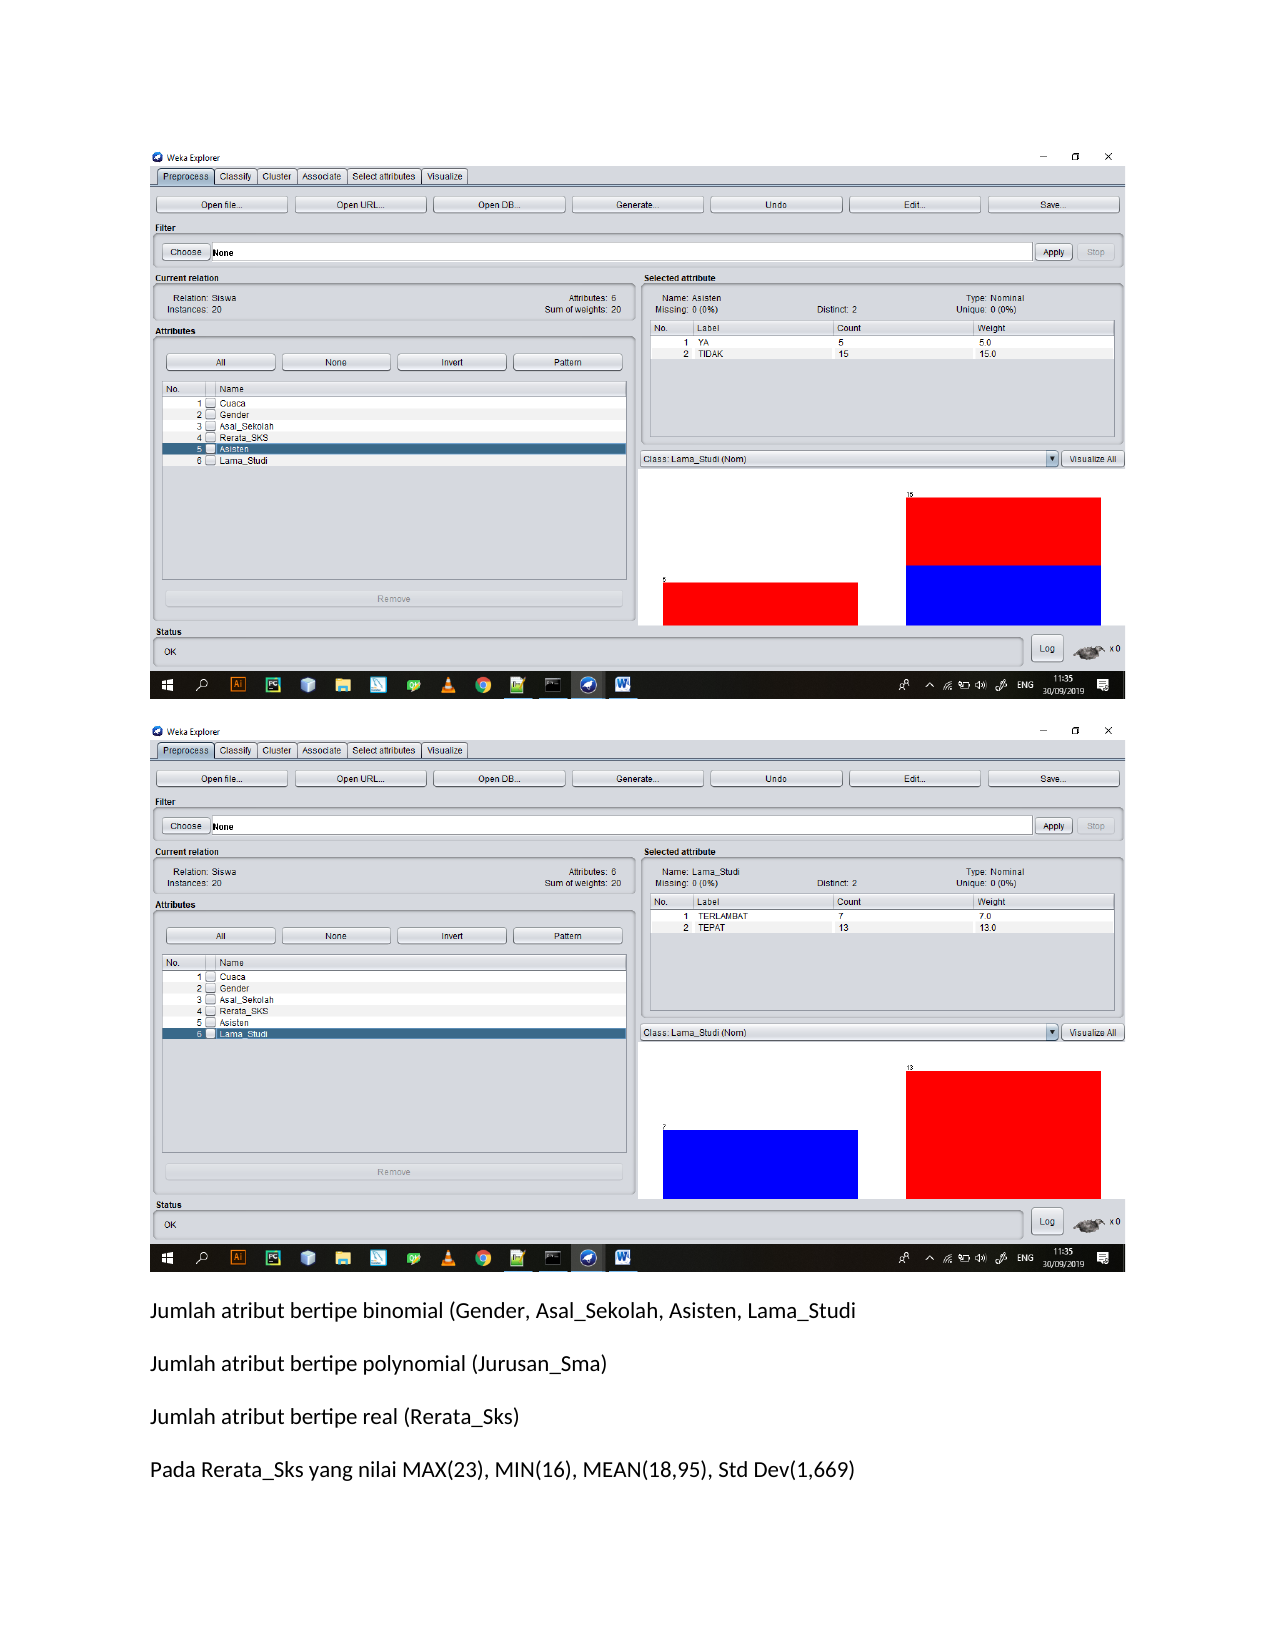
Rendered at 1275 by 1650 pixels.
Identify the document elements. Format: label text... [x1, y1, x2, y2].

text Pada Rerata_Sks yang nilai MAX(23), MIN(16), MEAN(18,95), Std Dev(1,669) [150, 1455, 1125, 1483]
text Jumlah atribut bertipe binomial (Gender, Asal_Sekolah, Asisten, Lama_Studi [150, 1296, 1125, 1324]
text Jumlah atribut bertipe polynomial (Jurusan_Sma) [150, 1349, 1125, 1377]
text Jumlah atribut bertipe real (Rerata_Sks) [150, 1402, 1125, 1430]
picture [150, 150, 1125, 699]
picture [150, 723, 1125, 1272]
